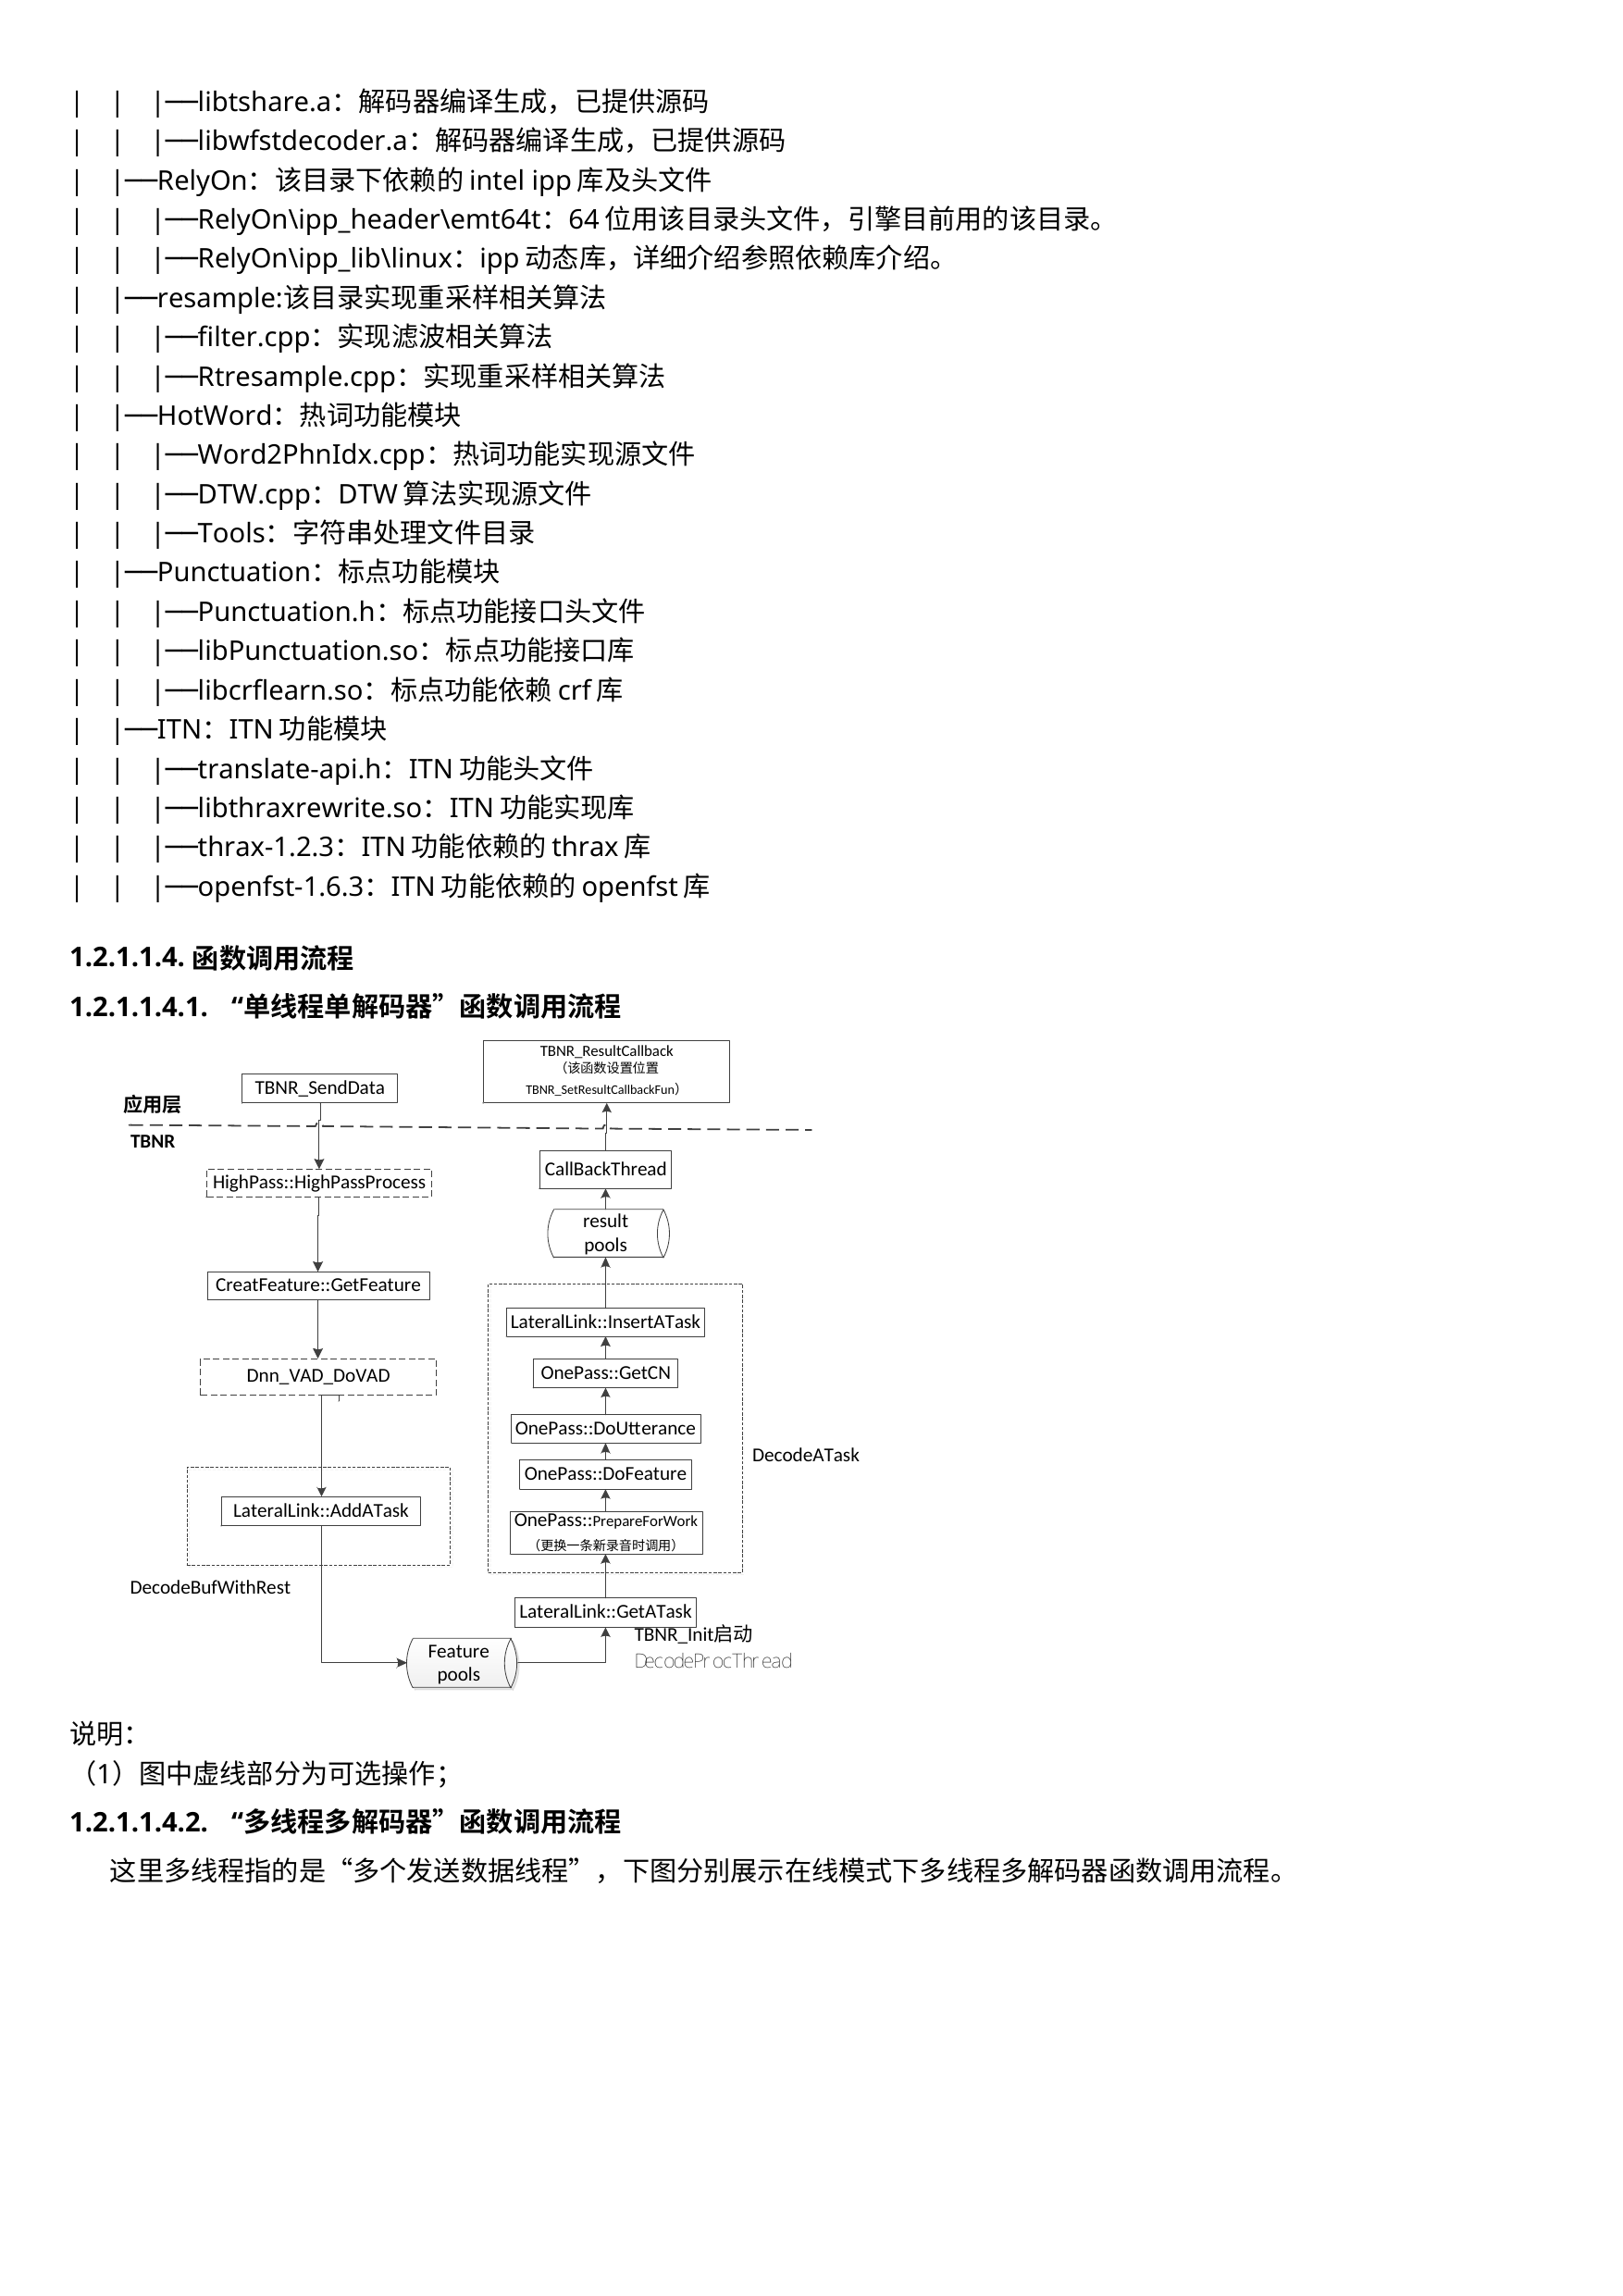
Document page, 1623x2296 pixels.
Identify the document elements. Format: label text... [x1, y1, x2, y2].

text | | |──RelyOn\ipp_header\emt64t：64位用该目录头文件，引擎目前用的该目录。 [69, 197, 1554, 237]
text | | |──DTW.cpp：DTW算法实现源文件 [69, 472, 1554, 512]
text | |──RelyOn：该目录下依赖的intel ipp库及头文件 [69, 158, 1554, 197]
text | | |──libPunctuation.so：标点功能接口库 [69, 629, 1554, 668]
text 说明： [69, 1713, 1554, 1752]
subtitle “多线程多解码器”函数调用流程 [69, 1801, 1554, 1840]
text | |──Punctuation：标点功能模块 [69, 551, 1554, 590]
text | |──ITN：ITN功能模块 [69, 708, 1554, 747]
text | | |──filter.cpp：实现滤波相关算法 [69, 316, 1554, 354]
text | | |──libthraxrewrite.so：ITN功能实现库 [69, 786, 1554, 825]
subtitle “单线程单解码器”函数调用流程 [69, 986, 1554, 1024]
text | | |──Punctuation.h：标点功能接口头文件 [69, 590, 1554, 629]
text | | |──Rtresample.cpp：实现重采样相关算法 [69, 354, 1554, 394]
text | |──resample:该目录实现重采样相关算法 [69, 276, 1554, 316]
text | | |──translate-api.h：ITN功能头文件 [69, 747, 1554, 786]
text | | |──Tools：字符串处理文件目录 [69, 512, 1554, 551]
text | | |──thrax-1.2.3：ITN功能依赖的thrax库 [69, 825, 1554, 864]
text （1）图中虚线部分为可选操作； [69, 1752, 1554, 1792]
text | | |──RelyOn\ipp_lib\linux：ipp动态库，详细介绍参照依赖库介绍。 [69, 237, 1554, 276]
text | | |──openfst-1.6.3：ITN功能依赖的openfst库 [69, 864, 1554, 904]
subtitle 函数调用流程 [69, 937, 1554, 976]
text | | |──Word2PhnIdx.cpp：热词功能实现源文件 [69, 433, 1554, 472]
text 这里多线程指的是“多个发送数据线程”，下图分别展示在线模式下多线程多解码器函数调用流程。 [69, 1850, 1554, 1889]
text | |──HotWord：热词功能模块 [69, 394, 1554, 433]
text | | |──libcrflearn.so：标点功能依赖crf库 [69, 668, 1554, 708]
text | | |──libtshare.a：解码器编译生成，已提供源码 [69, 80, 1554, 119]
text | | |──libwfstdecoder.a：解码器编译生成，已提供源码 [69, 119, 1554, 158]
